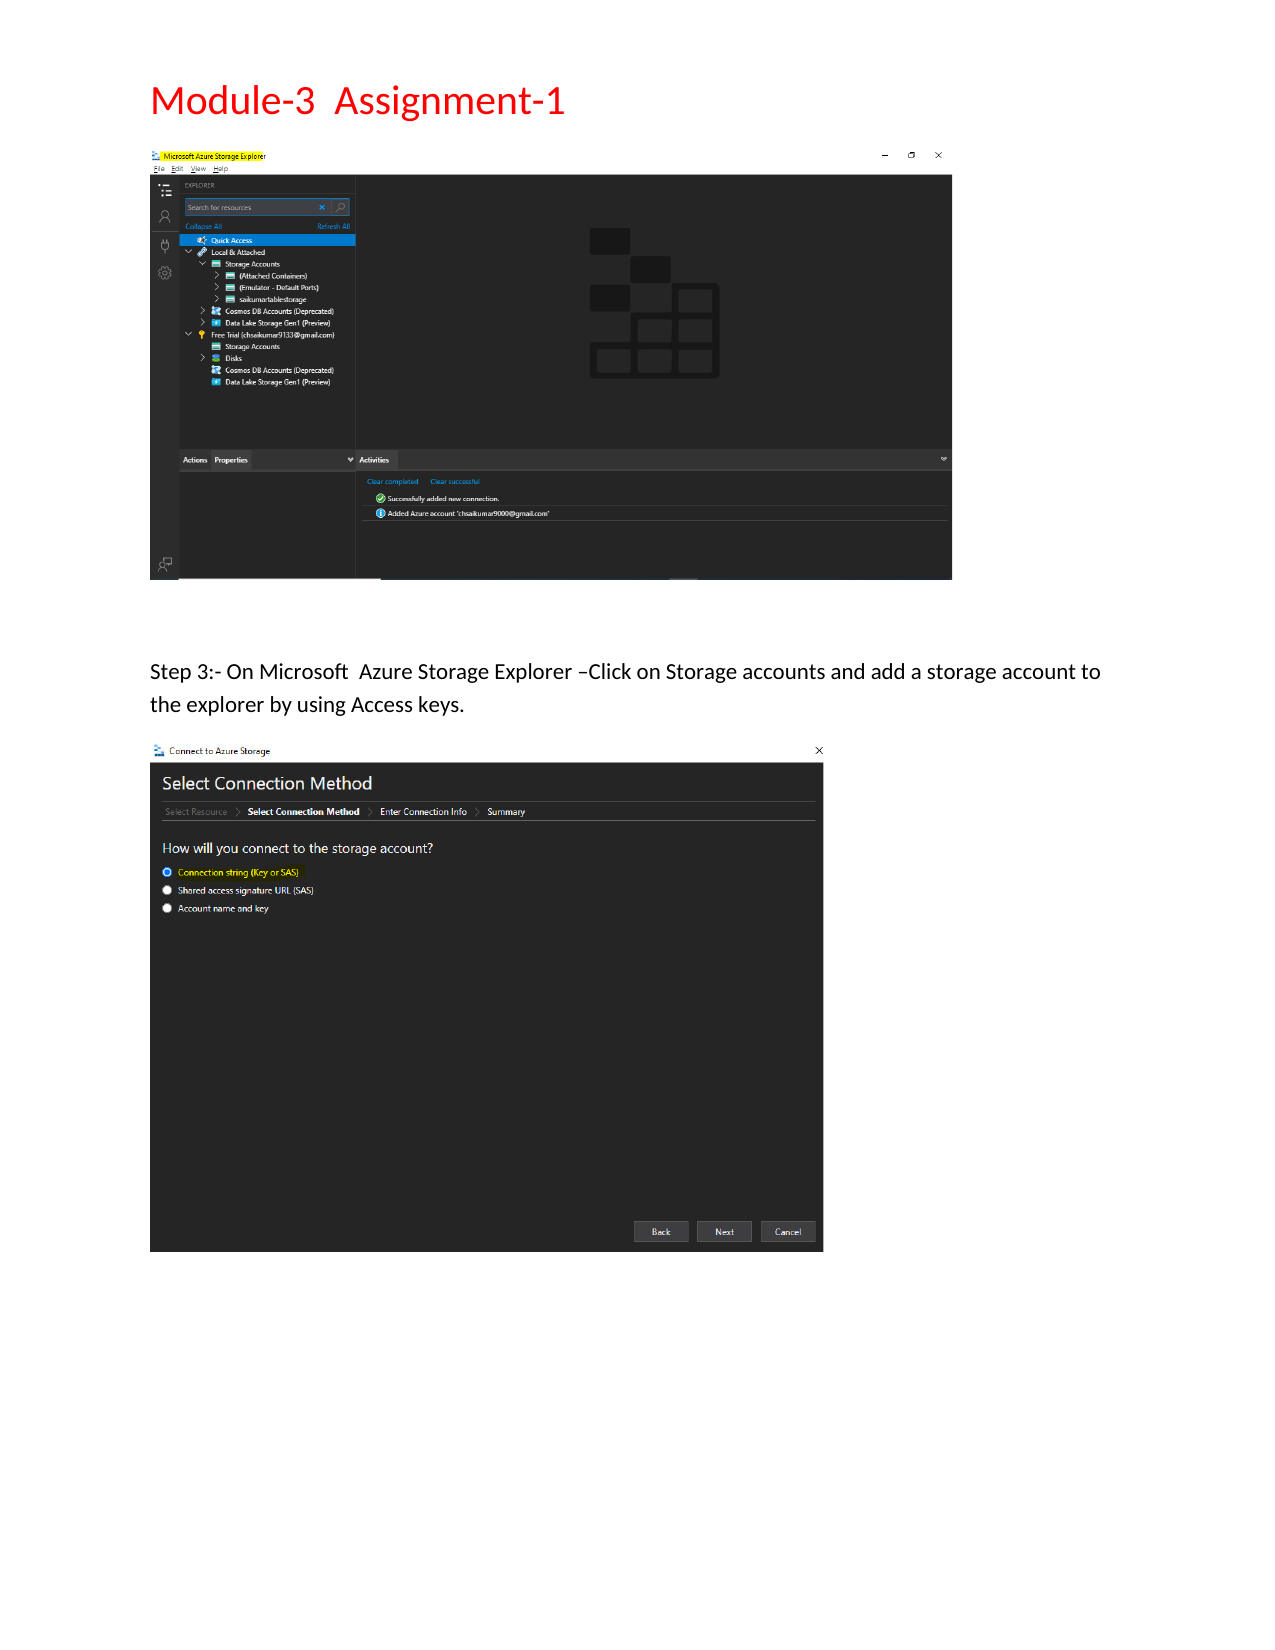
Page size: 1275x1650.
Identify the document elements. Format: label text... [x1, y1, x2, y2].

text Step 3:- On Microsoft Azure Storage Explorer –Click on Storage accounts and add a storage account to the explorer by using Access keys. [150, 657, 1125, 718]
picture [150, 150, 953, 580]
picture [150, 742, 824, 1252]
